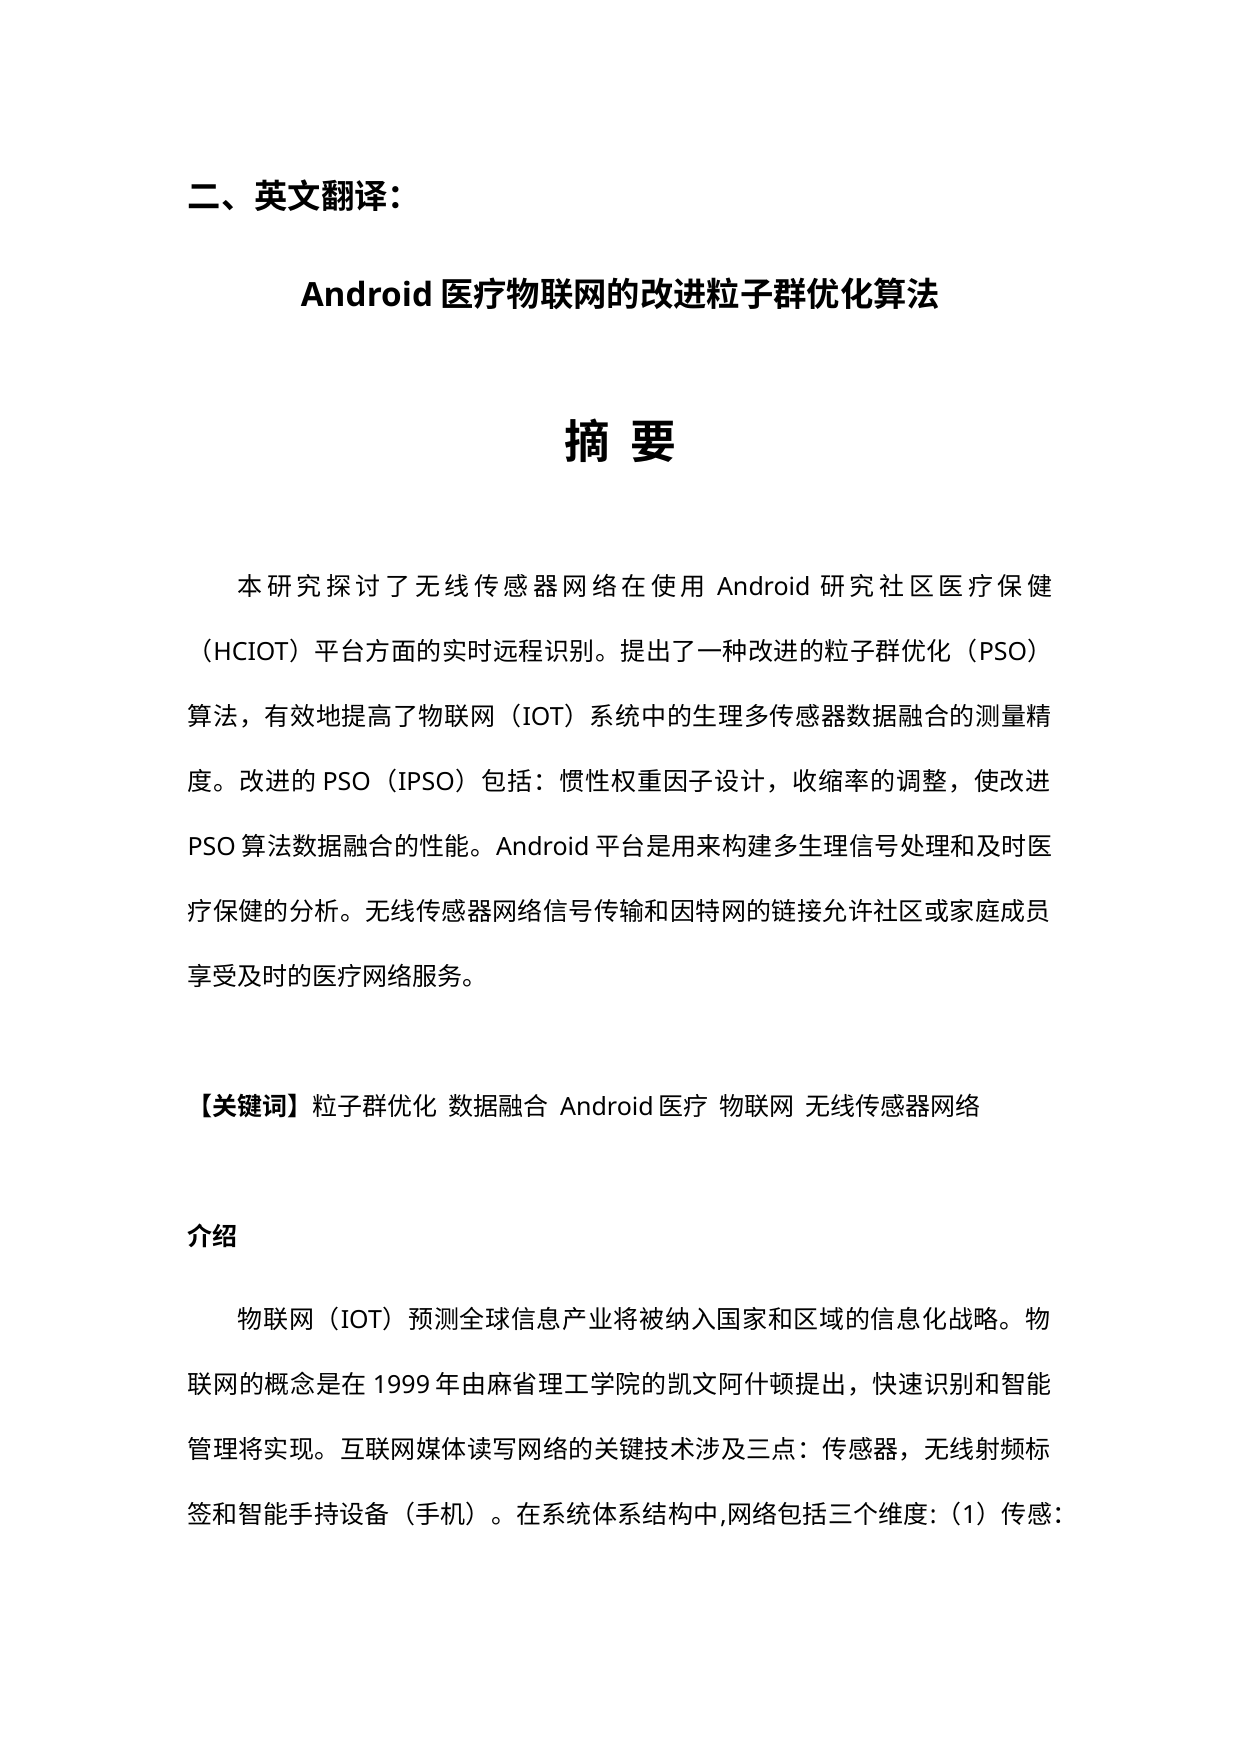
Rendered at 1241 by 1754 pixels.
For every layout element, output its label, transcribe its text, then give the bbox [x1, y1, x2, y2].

text 摘 要 [187, 389, 1053, 487]
text 二、英文翻译： [187, 162, 1053, 227]
text 本研究探讨了无线传感器网络在使用Android研究社区医疗保健（HCIOT）平台方面的实时远程识别。提出了一种改进的粒子群优化（PSO）算法，有效地提高了物联网（IOT）系统中的生理多传感器数据融合的测量精度。改进的PSO（IPSO）包括：惯性权重因子设计，收缩率的调整，使改进PSO算法数据融合的性能。Android平台是用来构建多生理信号处理和及时医疗保健的分析。无线传感器网络信号传输和因特网的链接允许社区或家庭成员享受及时的医疗网络服务。 [187, 552, 1053, 1007]
text 介绍 [187, 1202, 1053, 1267]
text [187, 1285, 1053, 1545]
text 【关键词】粒子群优化 数据融合 Android医疗 物联网 无线传感器网络 [187, 1072, 1053, 1137]
text Android医疗物联网的改进粒子群优化算法 [187, 259, 1053, 324]
